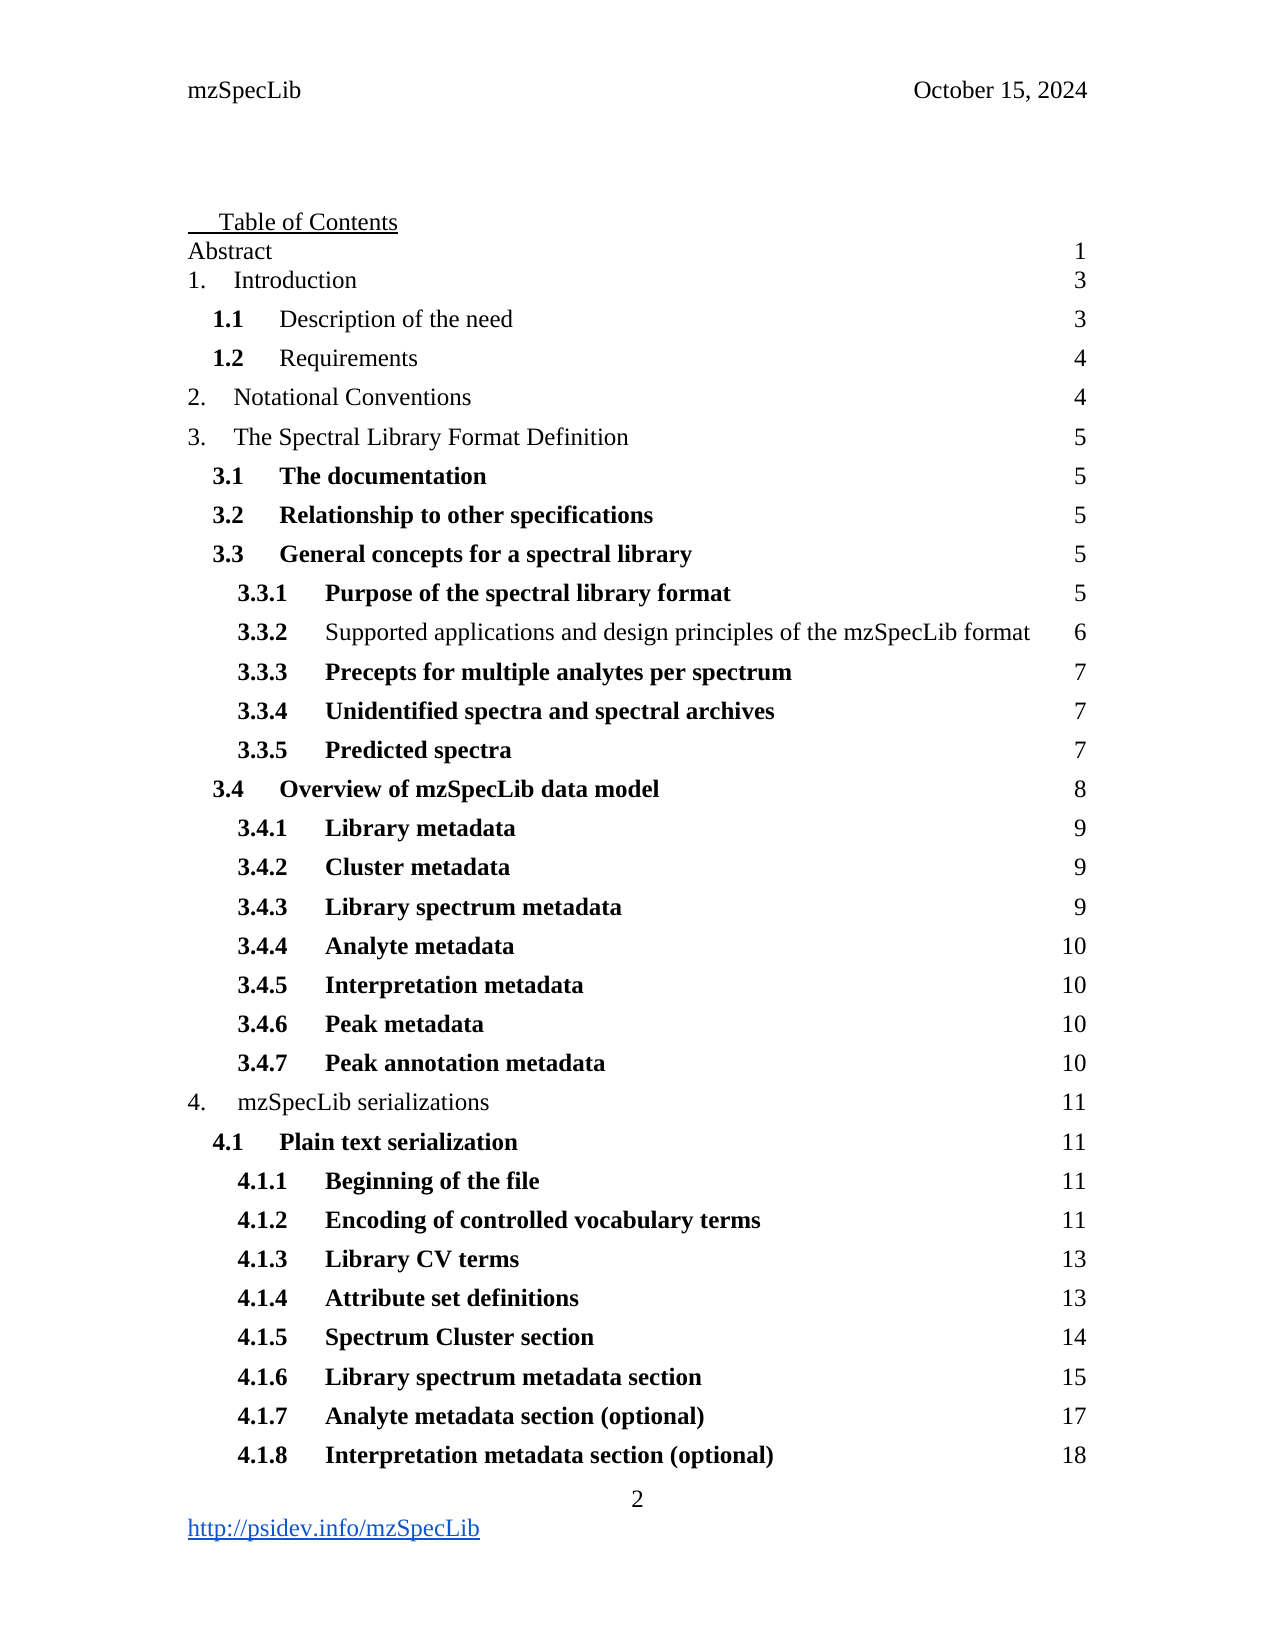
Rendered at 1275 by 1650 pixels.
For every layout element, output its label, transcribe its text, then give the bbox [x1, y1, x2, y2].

text Table of Contents [187, 207, 1087, 236]
